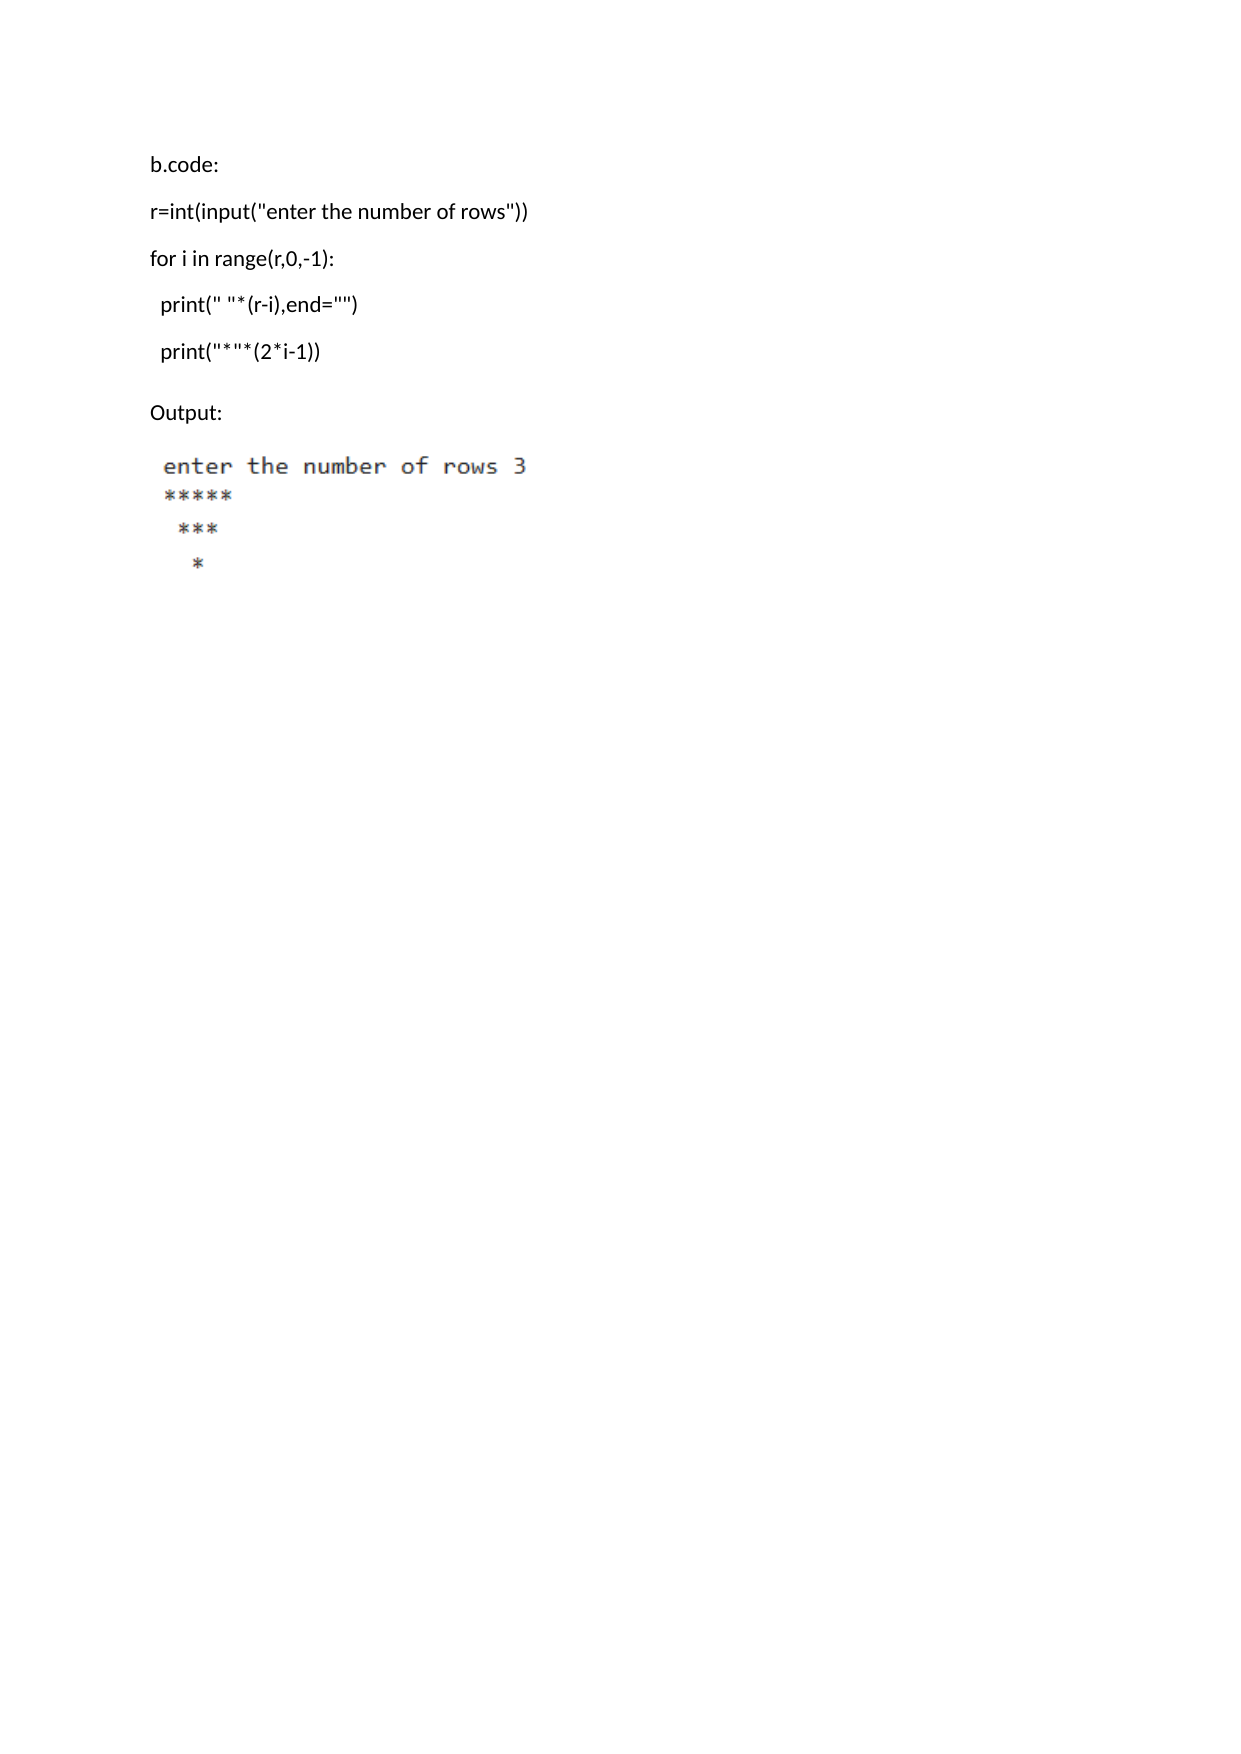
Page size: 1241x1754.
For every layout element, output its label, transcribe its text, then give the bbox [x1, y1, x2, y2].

picture [150, 444, 550, 586]
text print(" "*(r-i),end="") [150, 291, 1090, 319]
text print("*"*(2*i-1)) Output: [150, 337, 1090, 426]
text b.code: [150, 150, 1090, 178]
text r=int(input("enter the number of rows")) [150, 197, 1090, 225]
text for i in range(r,0,-1): [150, 244, 1090, 272]
